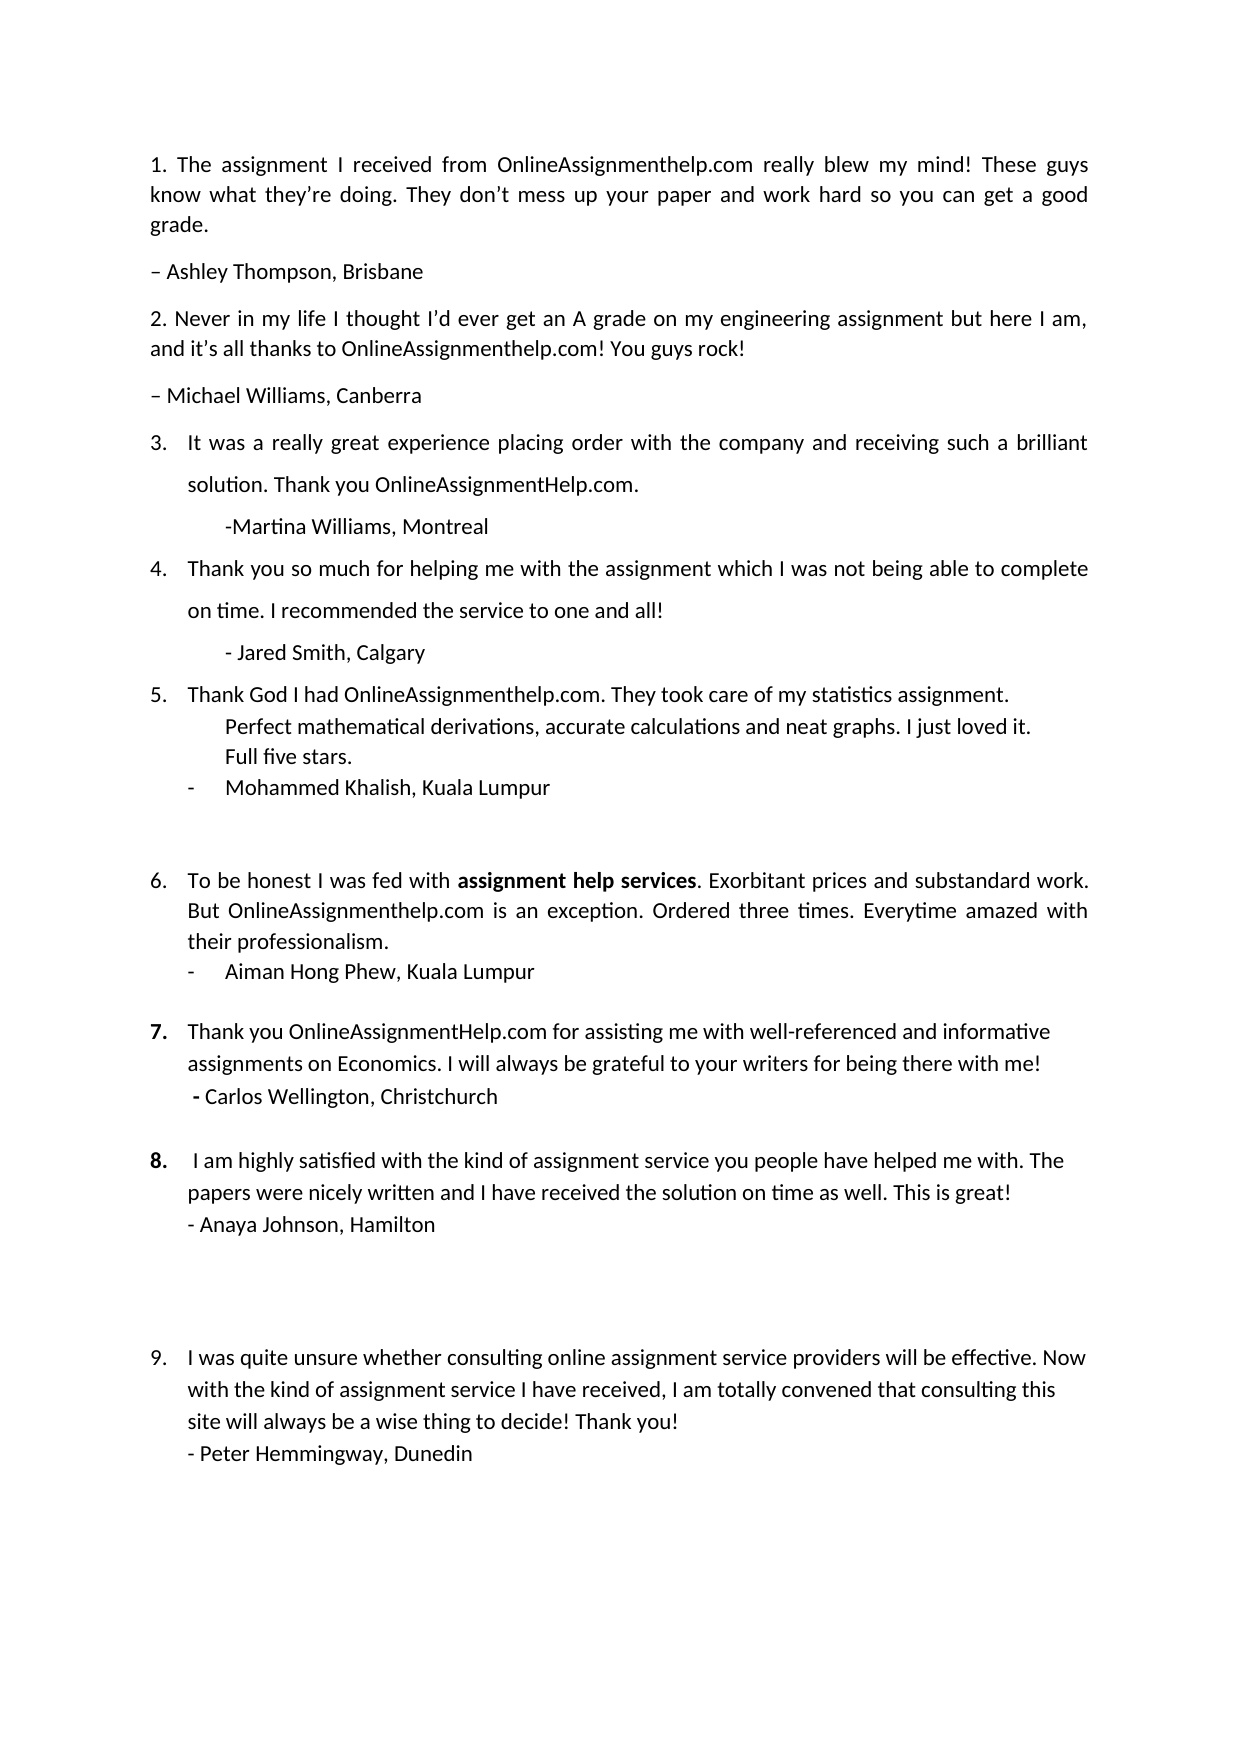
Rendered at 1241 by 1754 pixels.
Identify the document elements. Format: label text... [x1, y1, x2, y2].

list -Martina Williams, Montreal [225, 512, 1090, 540]
text 2. Never in my life I thought I’d ever get an A grade on my engineering assignment but here I am, and it’s all thanks to OnlineAssignmenthelp.com! You guys rock! [150, 304, 1090, 362]
list I was quite unsure whether consulting online assignment service providers will be effective. Now with the kind of assignment service I have received, I am totally convened that consulting this site will always be a wise thing to decide! Thank you! - Peter Hemmingway, Dunedin [150, 1343, 1090, 1467]
list Thank you OnlineAssignmentHelp.com for assisting me with well-referenced and informative assignments on Economics. I will always be grateful to your writers for being there with me! - Carlos Wellington, Christchurch [150, 1017, 1090, 1110]
list Full five stars. [225, 742, 1090, 770]
list Thank you so much for helping me with the assignment which I was not being able to complete on time. I recommended the service to one and all! [150, 554, 1090, 624]
text 1. The assignment I received from OnlineAssignmenthelp.com really blew my mind! These guys know what they’re doing. They don’t mess up your paper and work hard so you can get a good grade. [150, 150, 1090, 238]
list Perfect mathematical derivations, accurate calculations and neat graphs. I just loved it. [225, 712, 1090, 740]
list Aiman Hong Phew, Kuala Lumpur [187, 957, 1090, 985]
list Thank God I had OnlineAssignmenthelp.com. They took care of my statistics assignment. [150, 680, 1090, 708]
list To be honest I was fed with assignment help services. Exorbitant prices and substandard work. But OnlineAssignmenthelp.com is an exception. Ordered three times. Everytime amazed with their professionalism. [150, 866, 1090, 955]
list I am highly satisfied with the kind of assignment service you people have helped me with. The papers were nicely written and I have received the solution on time as well. This is great! - Anaya Johnson, Hamilton [150, 1146, 1090, 1238]
list Mohammed Khalish, Kuala Lumpur [187, 773, 1090, 801]
text – Ashley Thompson, Brisbane [150, 257, 1090, 285]
list - Jared Smith, Calgary [225, 638, 1090, 666]
text – Michael Williams, Canberra [150, 381, 1090, 409]
list It was a really great experience placing order with the company and receiving such a brilliant solution. Thank you OnlineAssignmentHelp.com. [150, 428, 1090, 498]
